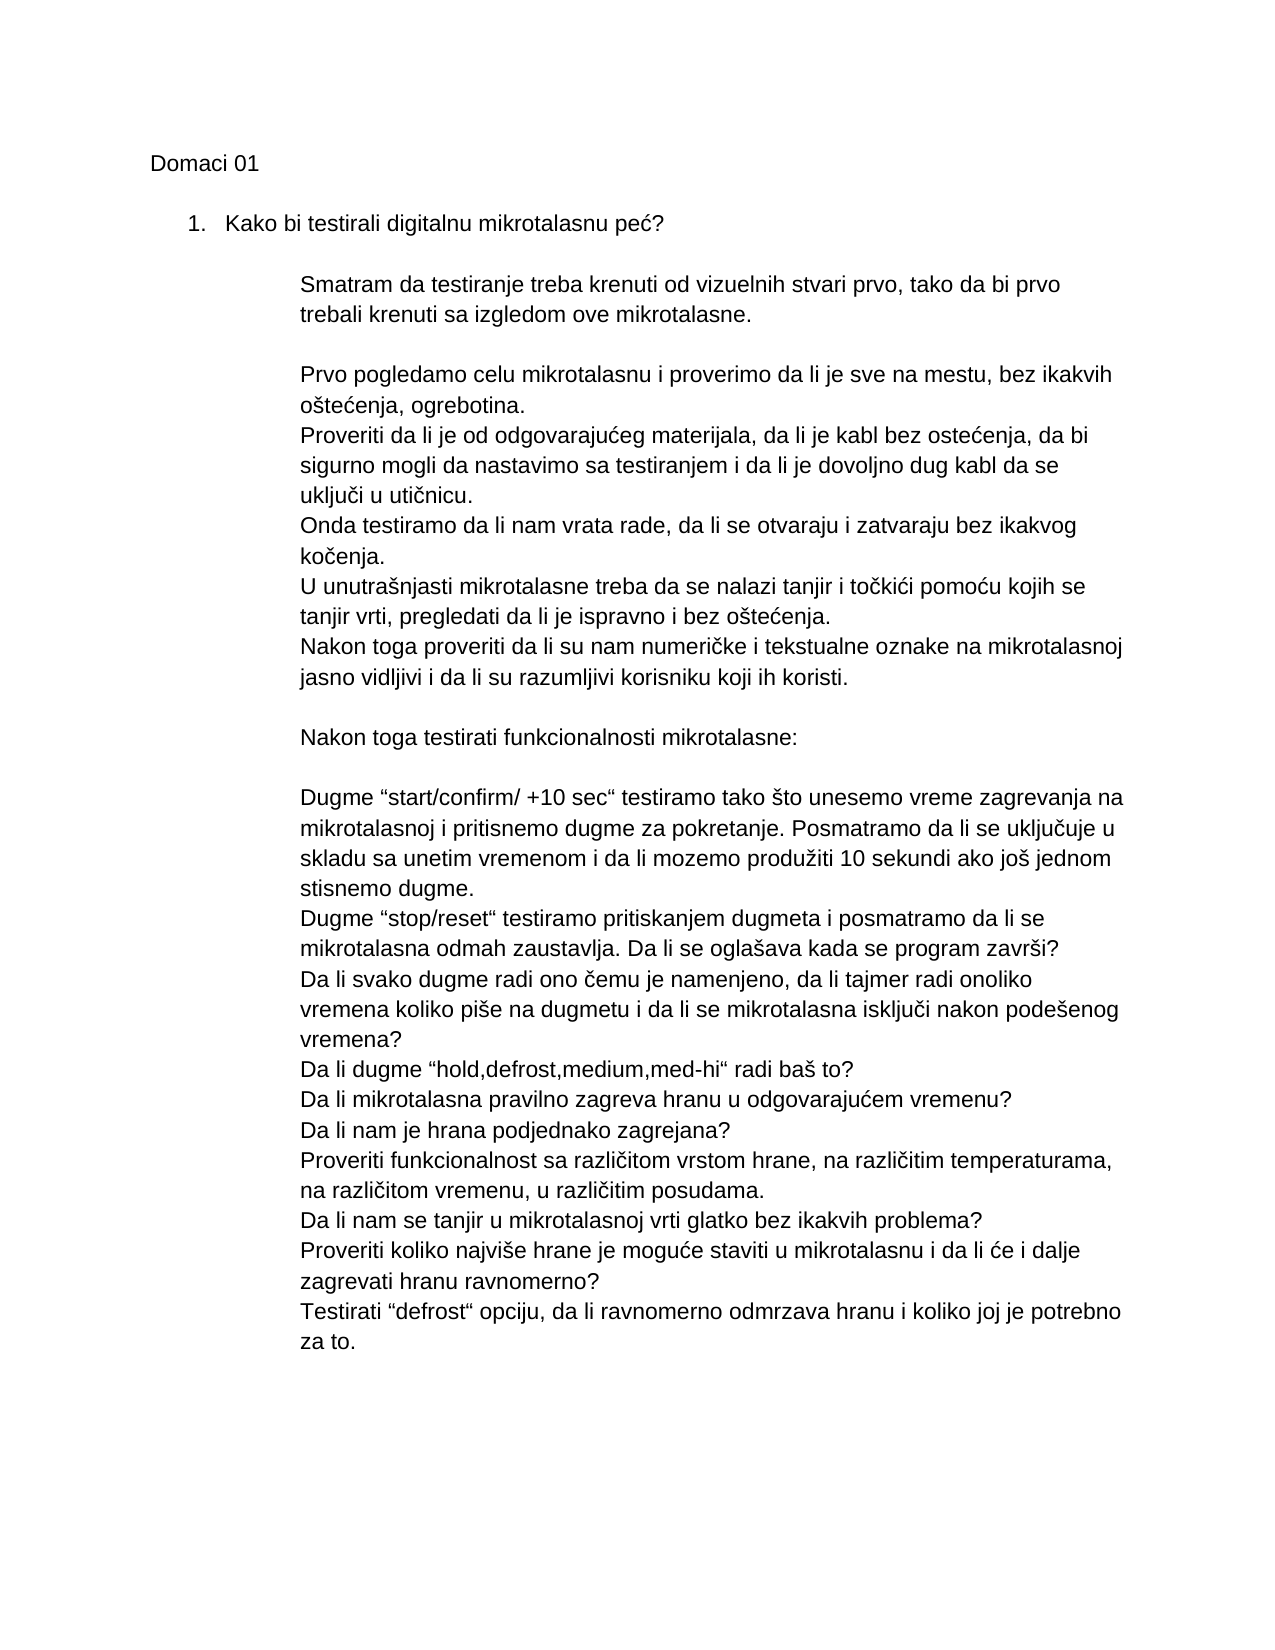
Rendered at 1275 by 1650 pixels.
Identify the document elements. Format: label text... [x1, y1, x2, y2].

text Onda testiramo da li nam vrata rade, da li se otvaraju i zatvaraju bez ikakvog kočenja. [300, 512, 1125, 569]
text Da li svako dugme radi ono čemu je namenjeno, da li tajmer radi onoliko vremena koliko piše na dugmetu i da li se mikrotalasna isključi nakon podešenog vremena? [300, 966, 1125, 1052]
text U unutrašnjasti mikrotalasne treba da se nalazi tanjir i točkići pomoću kojih se tanjir vrti, pregledati da li je ispravno i bez oštećenja. Nakon toga proveriti da li su nam numeričke i tekstualne oznake na mikrotalasnoj jasno vidljivi i da li su razumljivi korisniku koji ih koristi. [300, 573, 1125, 690]
text Dugme “start/confirm/ +10 sec“ testiramo tako što unesemo vreme zagrevanja na mikrotalasnoj i pritisnemo dugme za pokretanje. Posmatramo da li se uključuje u skladu sa unetim vremenom i da li mozemo produžiti 10 sekundi ako još jednom stisnemo dugme. Dugme “stop/reset“ testiramo pritiskanjem dugmeta i posmatramo da li se mikrotalasna odmah zaustavlja. Da li se oglašava kada se program završi? [300, 754, 1125, 962]
text Nakon toga testirati funkcionalnosti mikrotalasne: [300, 724, 1125, 750]
list Kako bi testirali digitalnu mikrotalasnu peć? [187, 210, 1125, 237]
text Da li dugme “hold,defrost,medium,med-hi“ radi baš to? Da li mikrotalasna pravilno zagreva hranu u odgovarajućem vremenu? Da li nam je hrana podjednako zagrejana? Proveriti funkcionalnost sa različitom vrstom hrane, na različitim temperaturama, na različitom vremenu, u različitim posudama. Da li nam se tanjir u mikrotalasnoj vrti glatko bez ikakvih problema? Proveriti koliko najviše hrane je moguće staviti u mikrotalasnu i da li će i dalje zagrevati hranu ravnomerno? Testirati “defrost“ opciju, da li ravnomerno odmrzava hranu i koliko joj je potrebno za to. [300, 1056, 1125, 1445]
text Proveriti da li je od odgovarajućeg materijala, da li je kabl bez ostećenja, da bi sigurno mogli da nastavimo sa testiranjem i da li je dovoljno dug kabl da se uključi u utičnicu. [300, 422, 1125, 509]
text Prvo pogledamo celu mikrotalasnu i proverimo da li je sve na mestu, bez ikakvih oštećenja, ogrebotina. [300, 361, 1125, 418]
text Smatram da testiranje treba krenuti od vizuelnih stvari prvo, tako da bi prvo trebali krenuti sa izgledom ove mikrotalasne. [300, 271, 1125, 327]
text Domaci 01 [150, 150, 1125, 176]
